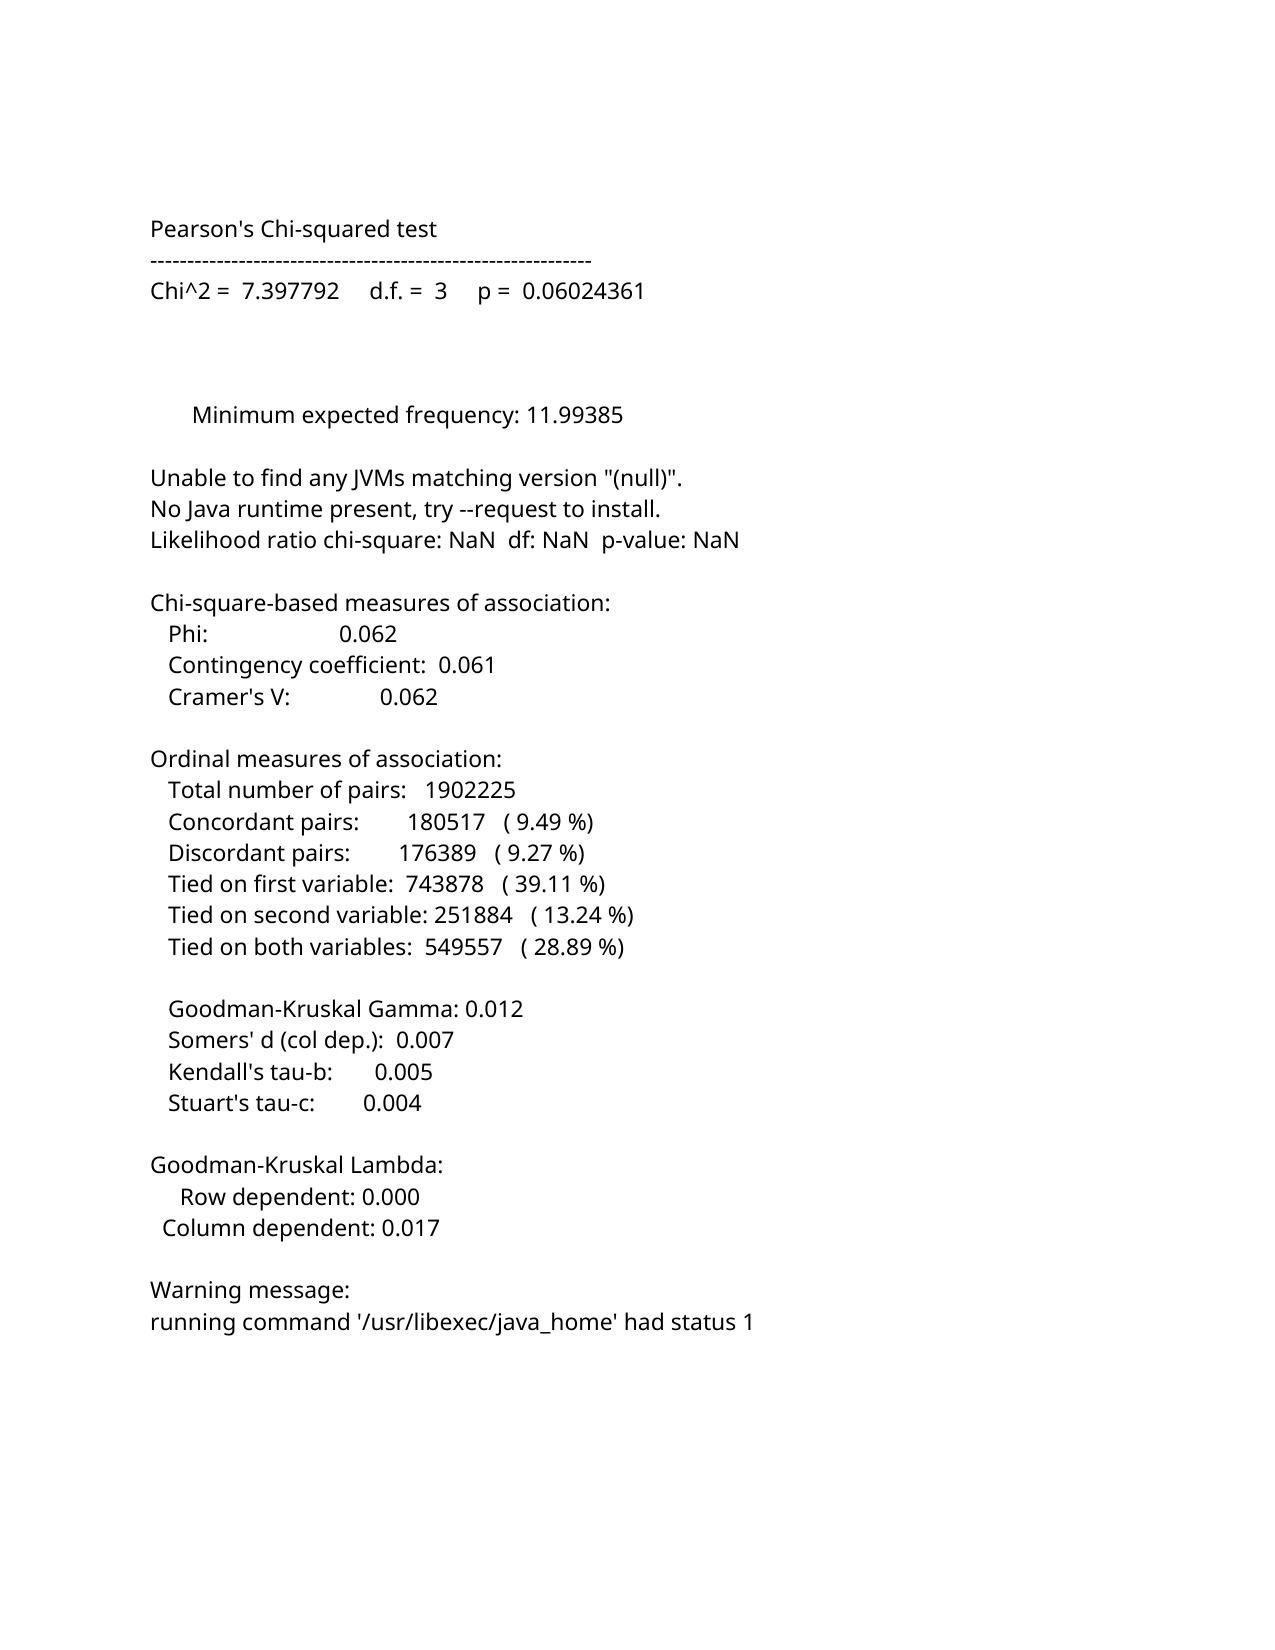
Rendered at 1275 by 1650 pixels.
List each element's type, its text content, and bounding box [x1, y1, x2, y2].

text Pearson's Chi-squared test [150, 212, 1125, 244]
text ------------------------------------------------------------ [150, 244, 1125, 275]
text Total number of pairs: 1902225 [150, 774, 1125, 806]
text Warning message: [150, 1274, 1125, 1306]
text Concordant pairs: 180517 ( 9.49 %) [150, 806, 1125, 837]
text Contingency coefficient: 0.061 [150, 649, 1125, 681]
text Goodman-Kruskal Lambda: [150, 1149, 1125, 1181]
text Kendall's tau-b: 0.005 [150, 1056, 1125, 1087]
text Row dependent: 0.000 [150, 1181, 1125, 1212]
text Column dependent: 0.017 [150, 1212, 1125, 1243]
text Somers' d (col dep.): 0.007 [150, 1024, 1125, 1056]
text Likelihood ratio chi-square: NaN df: NaN p-value: NaN [150, 524, 1125, 556]
text Discordant pairs: 176389 ( 9.27 %) [150, 837, 1125, 868]
text Minimum expected frequency: 11.99385 [150, 399, 1125, 431]
text No Java runtime present, try --request to install. [150, 493, 1125, 524]
text Tied on both variables: 549557 ( 28.89 %) [150, 931, 1125, 962]
text Unable to find any JVMs matching version "(null)". [150, 462, 1125, 493]
text running command '/usr/libexec/java_home' had status 1 [150, 1306, 1125, 1337]
text Tied on first variable: 743878 ( 39.11 %) [150, 868, 1125, 899]
text Phi: 0.062 [150, 618, 1125, 649]
text Chi^2 = 7.397792 d.f. = 3 p = 0.06024361 [150, 275, 1125, 306]
text Stuart's tau-c: 0.004 [150, 1087, 1125, 1118]
text Goodman-Kruskal Gamma: 0.012 [150, 993, 1125, 1024]
text Tied on second variable: 251884 ( 13.24 %) [150, 899, 1125, 931]
text Chi-square-based measures of association: [150, 587, 1125, 618]
text Ordinal measures of association: [150, 743, 1125, 774]
text Cramer's V: 0.062 [150, 681, 1125, 712]
